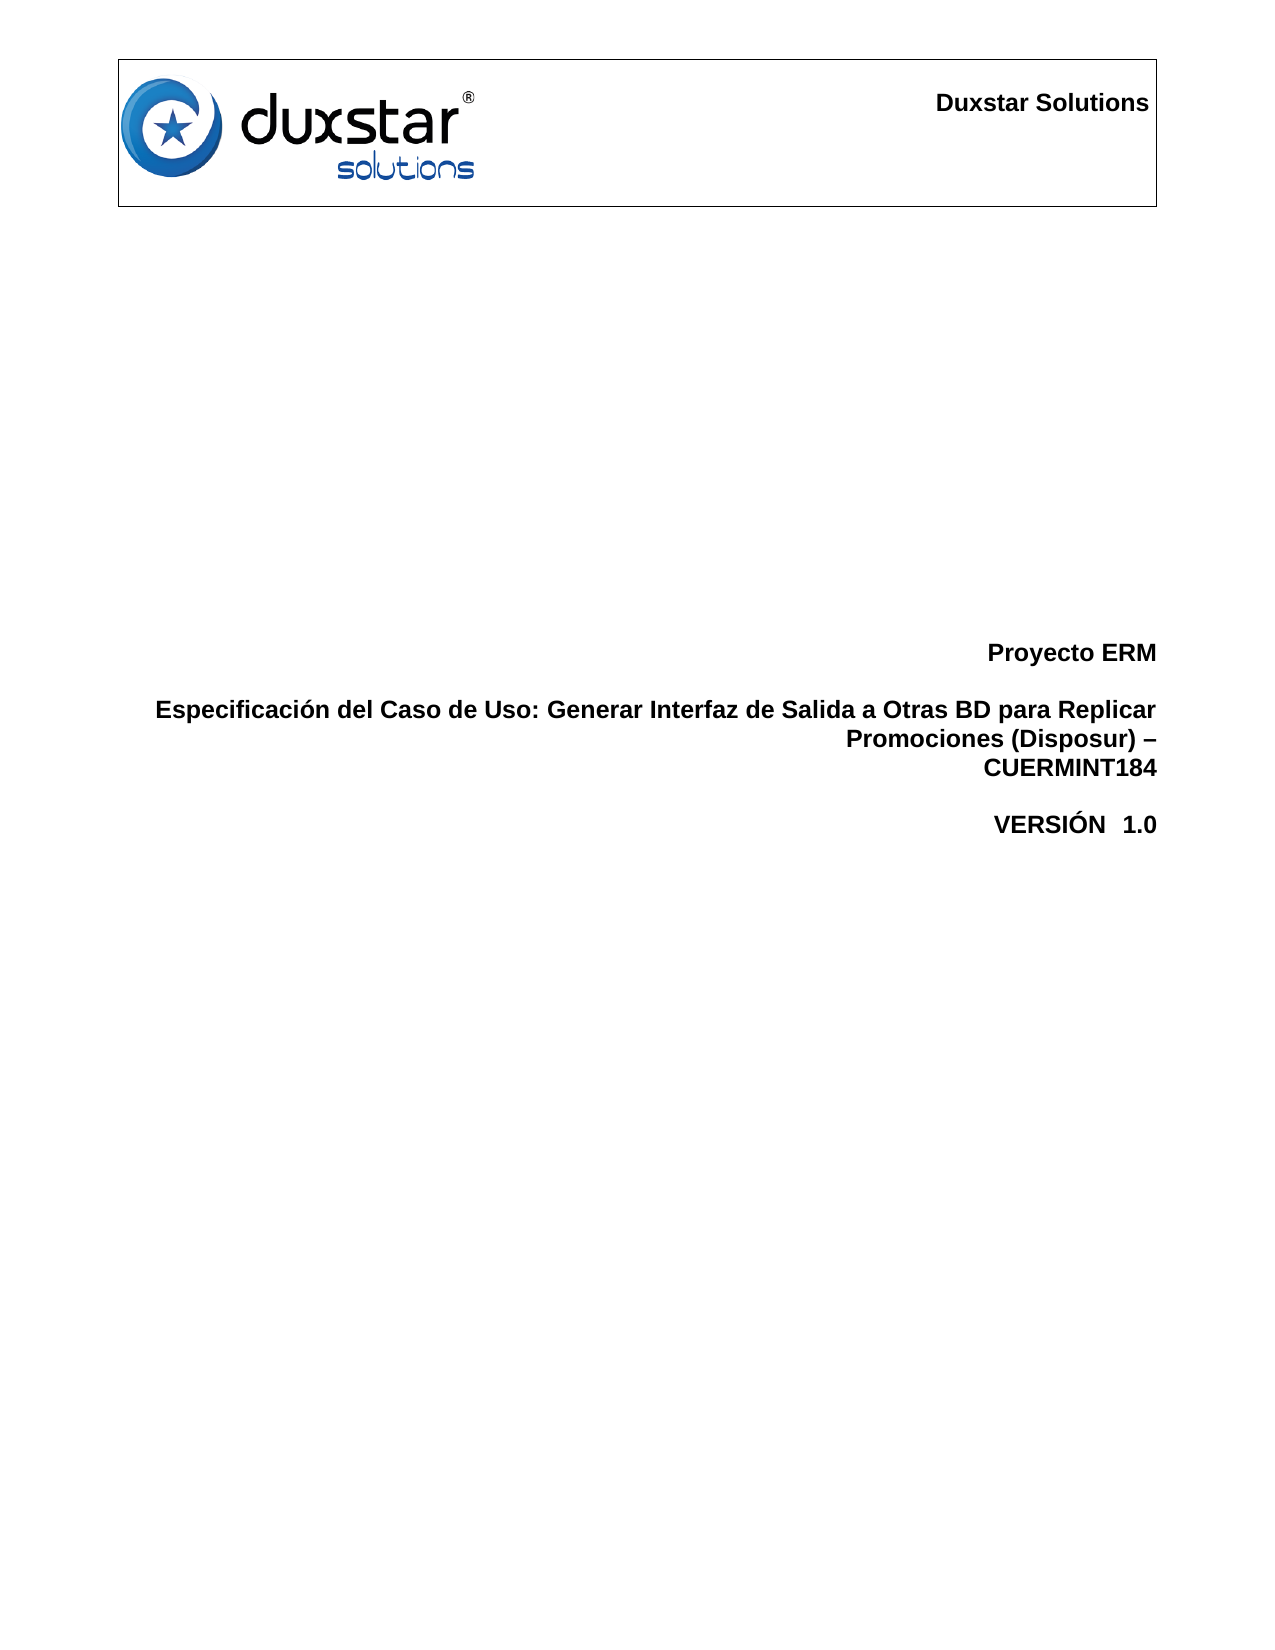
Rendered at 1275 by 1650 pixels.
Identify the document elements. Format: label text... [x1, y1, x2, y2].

picture [120, 60, 475, 186]
title Especificación del Caso de Uso: Generar Interfaz de Salida a Otras BD para Replicar Promociones (Disposur) – [118, 695, 1157, 753]
title VERSIÓN 1.0 [118, 810, 1157, 839]
title CUERMINT184 [118, 753, 1157, 782]
text Proyecto ERM [118, 638, 1157, 667]
